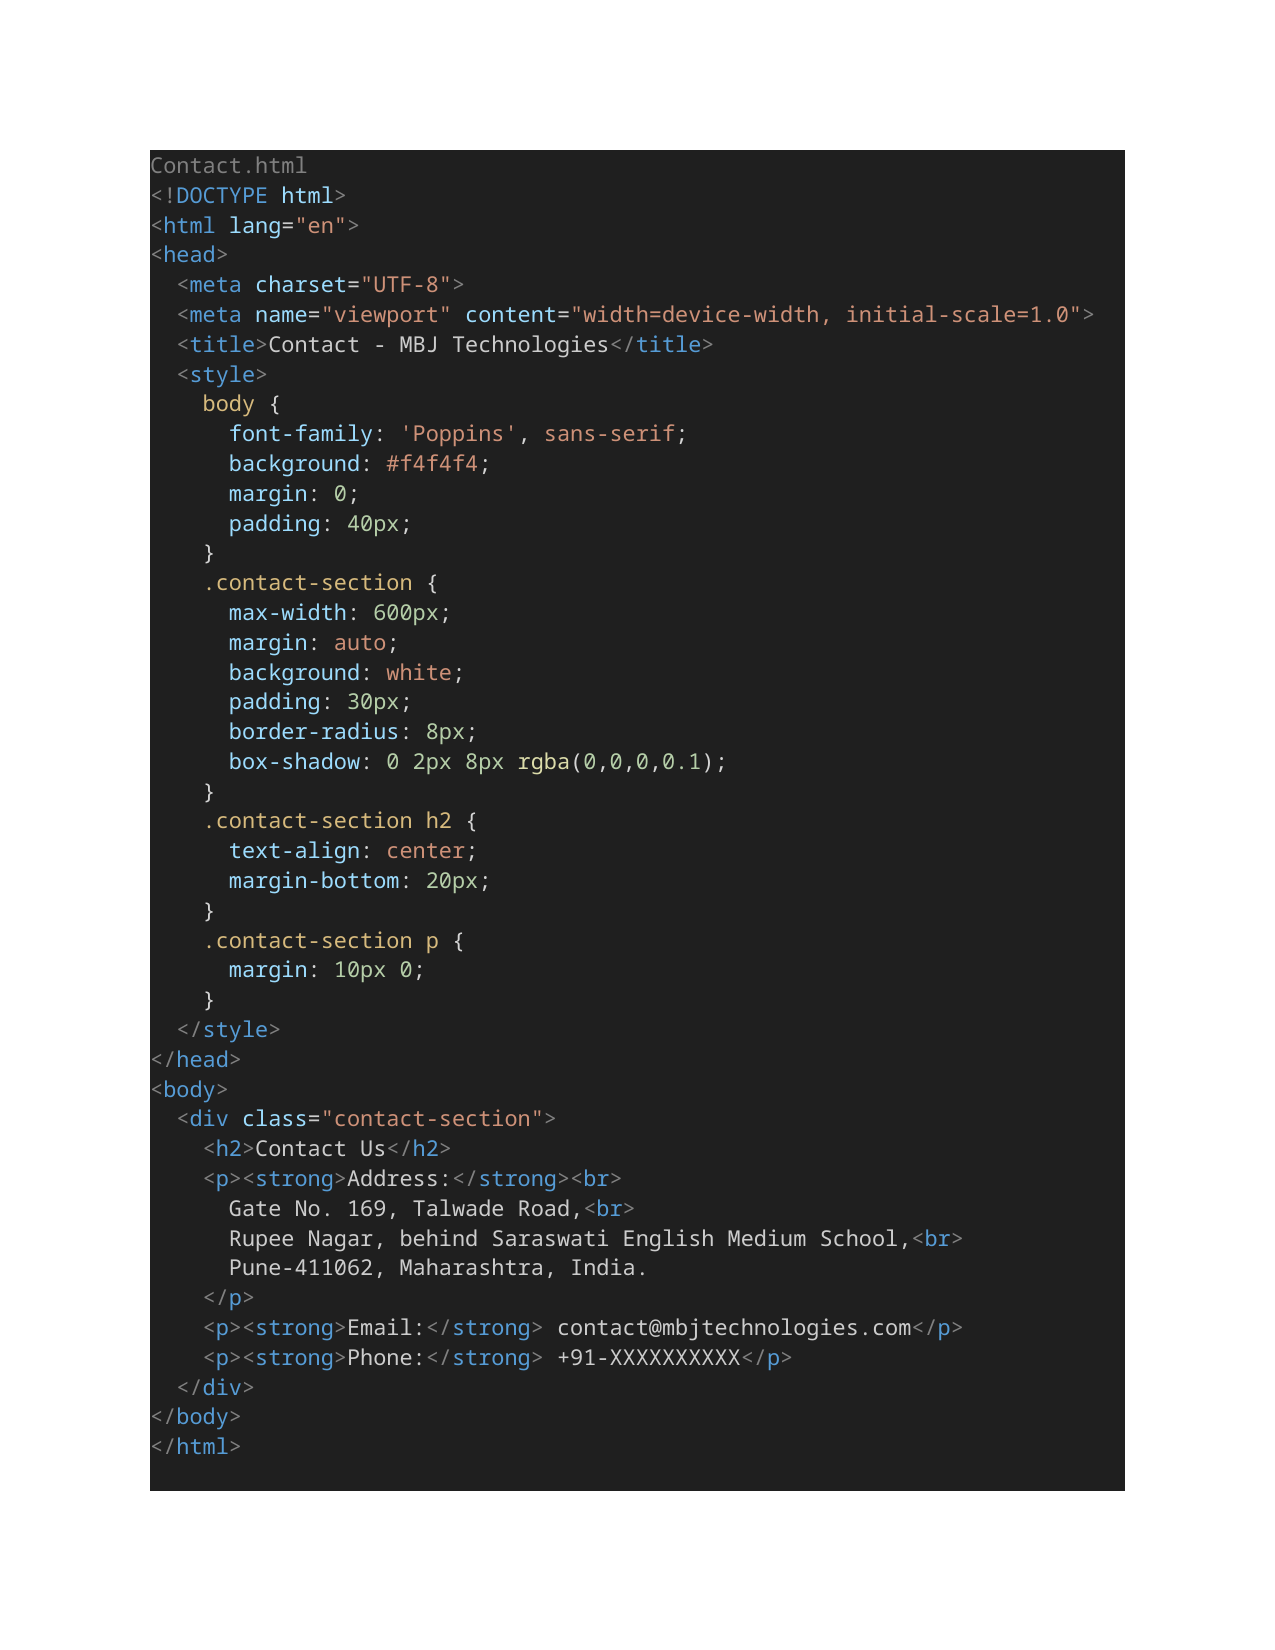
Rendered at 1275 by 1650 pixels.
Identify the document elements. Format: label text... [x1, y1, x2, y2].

text margin: auto; [150, 627, 1125, 656]
text Contact.html [150, 150, 1125, 180]
text <meta charset="UTF-8"> [150, 269, 1125, 299]
text <p><strong>Phone:</strong> +91-XXXXXXXXXX</p> [150, 1342, 1125, 1371]
text <head> [150, 239, 1125, 269]
text text-align: center; [150, 835, 1125, 865]
text Pune-411062, Maharashtra, India. [150, 1252, 1125, 1282]
text max-width: 600px; [150, 597, 1125, 627]
text margin-bottom: 20px; [150, 865, 1125, 895]
text </head> [150, 1044, 1125, 1073]
text <h2>Contact Us</h2> [150, 1133, 1125, 1163]
text background: white; [150, 656, 1125, 686]
text margin: 10px 0; [150, 954, 1125, 984]
text } [150, 537, 1125, 567]
text </html> [150, 1431, 1125, 1461]
text </p> [150, 1282, 1125, 1312]
text </div> [150, 1371, 1125, 1401]
text .contact-section h2 { [150, 805, 1125, 835]
text </body> [150, 1401, 1125, 1431]
text <title>Contact - MBJ Technologies</title> [150, 329, 1125, 358]
text margin: 0; [150, 478, 1125, 507]
text background: #f4f4f4; [150, 448, 1125, 478]
text <p><strong>Email:</strong> contact@mbjtechnologies.com</p> [150, 1312, 1125, 1342]
text } [150, 895, 1125, 924]
text } [150, 776, 1125, 805]
text } [150, 984, 1125, 1014]
text <p><strong>Address:</strong><br> [150, 1163, 1125, 1193]
text <div class="contact-section"> [150, 1103, 1125, 1133]
text border-radius: 8px; [150, 716, 1125, 746]
text Gate No. 169, Talwade Road,<br> [150, 1193, 1125, 1222]
text body { [150, 388, 1125, 418]
text font-family: 'Poppins', sans-serif; [150, 418, 1125, 448]
text padding: 30px; [150, 686, 1125, 716]
text <style> [150, 358, 1125, 388]
text <meta name="viewport" content="width=device-width, initial-scale=1.0"> [150, 299, 1125, 329]
text .contact-section p { [150, 924, 1125, 954]
text Rupee Nagar, behind Saraswati English Medium School,<br> [150, 1222, 1125, 1252]
text <body> [150, 1073, 1125, 1103]
text <!DOCTYPE html> [150, 180, 1125, 209]
text padding: 40px; [150, 507, 1125, 537]
text </style> [150, 1014, 1125, 1044]
text box-shadow: 0 2px 8px rgba(0,0,0,0.1); [150, 746, 1125, 776]
text <html lang="en"> [150, 209, 1125, 239]
text .contact-section { [150, 567, 1125, 597]
